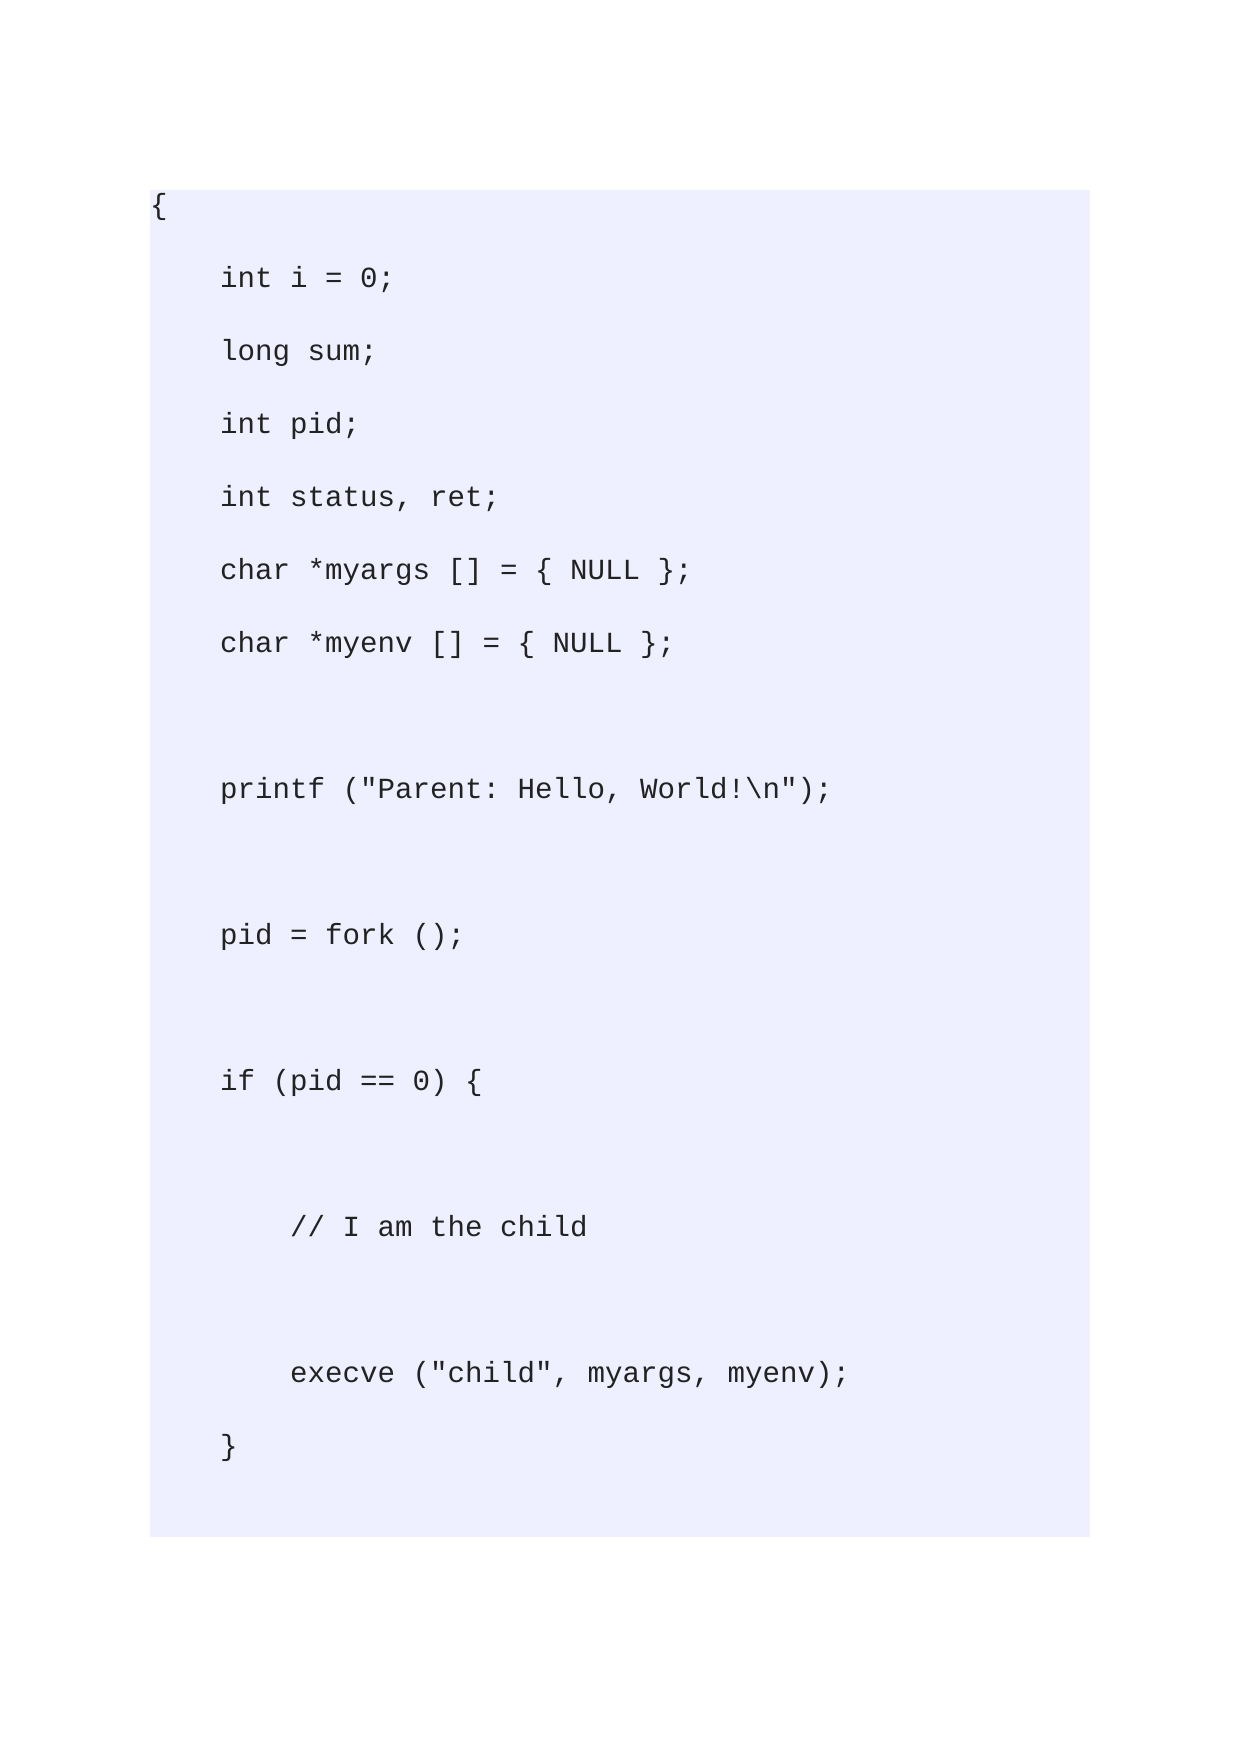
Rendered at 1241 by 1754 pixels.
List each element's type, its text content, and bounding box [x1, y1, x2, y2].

text } [150, 1431, 1090, 1464]
text char *myenv [] = { NULL }; [150, 628, 1090, 661]
text int status, ret; [150, 482, 1090, 515]
text long sum; [150, 336, 1090, 369]
text if (pid == 0) { [150, 1066, 1090, 1099]
text pid = fork (); [150, 920, 1090, 953]
text // I am the child [150, 1212, 1090, 1245]
text char *myargs [] = { NULL }; [150, 555, 1090, 588]
text { [150, 190, 1090, 223]
text int i = 0; [150, 263, 1090, 296]
text int pid; [150, 409, 1090, 442]
text execve ("child", myargs, myenv); [150, 1358, 1090, 1391]
text printf ("Parent: Hello, World!\n"); [150, 774, 1090, 807]
